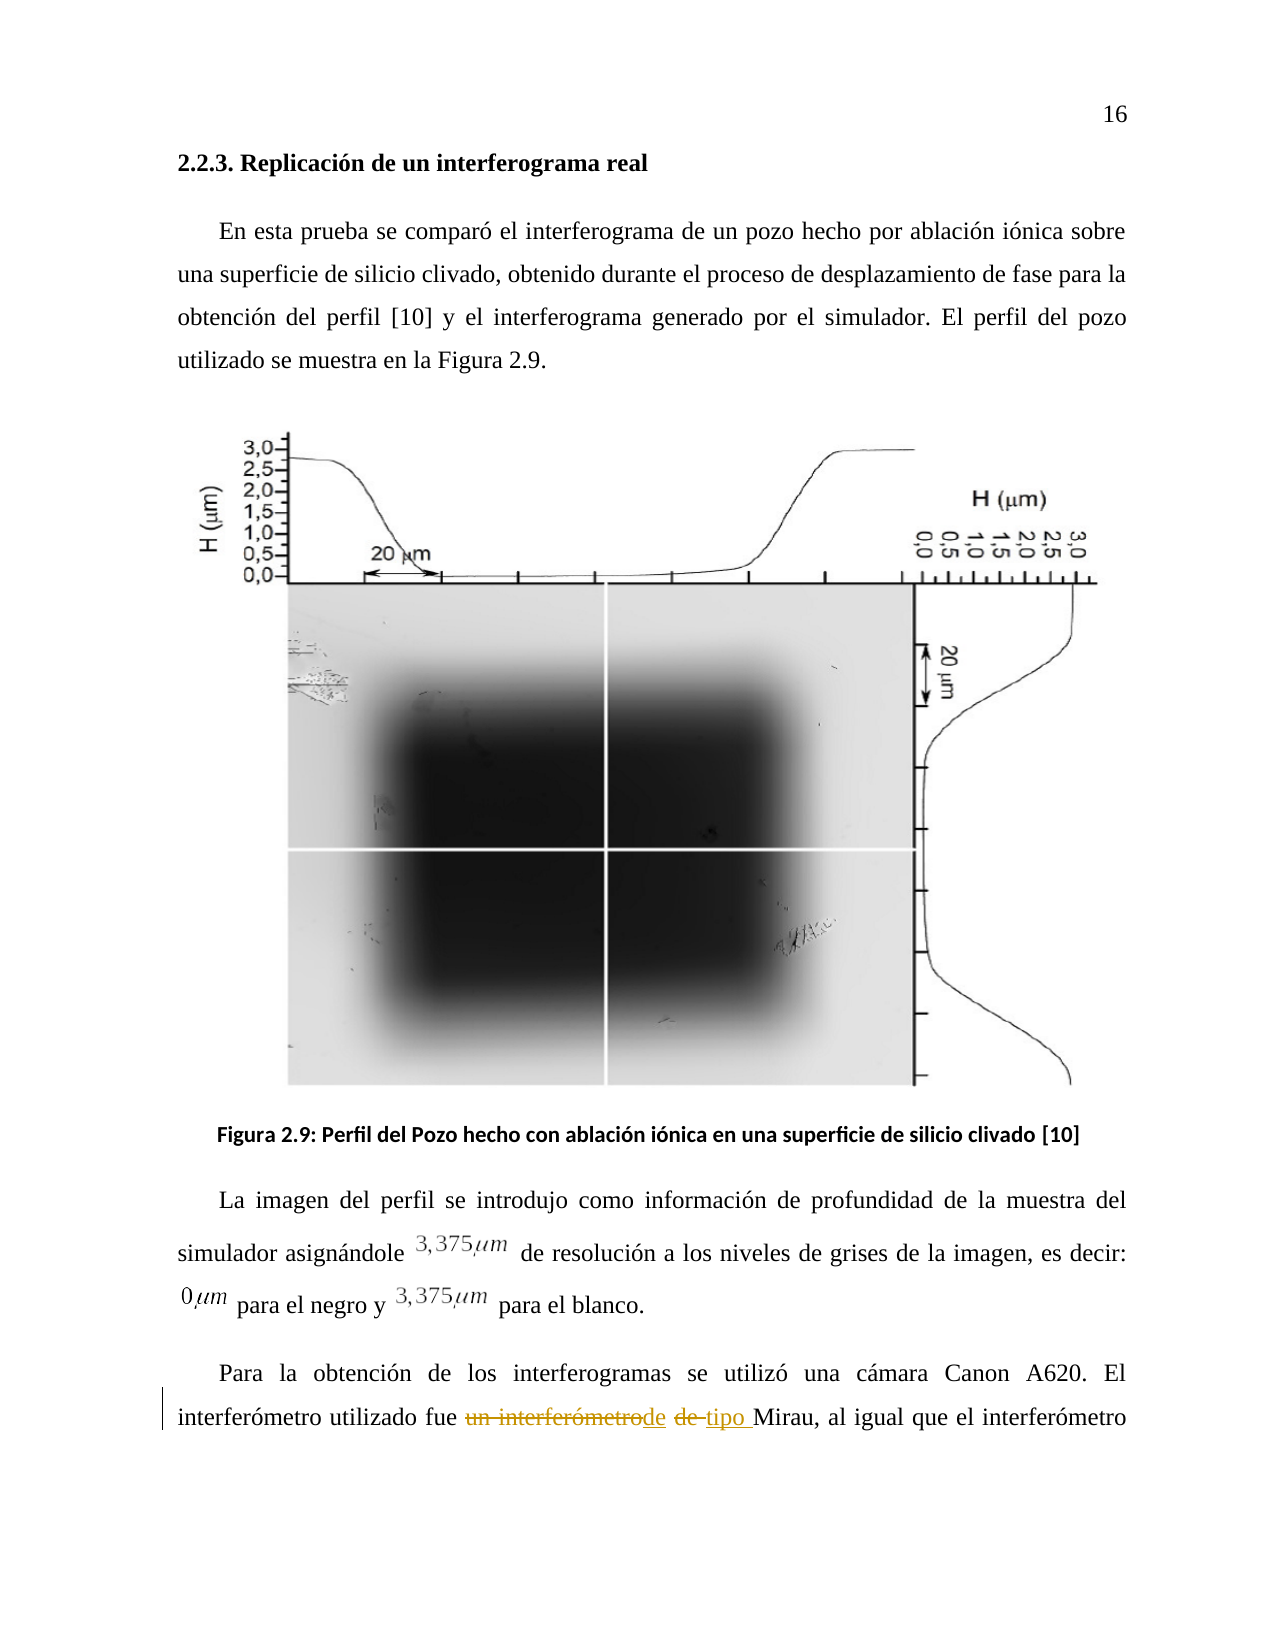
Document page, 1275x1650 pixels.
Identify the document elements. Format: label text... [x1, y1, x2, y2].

subtitle Replicación de un interferograma real [177, 148, 1127, 176]
text La imagen del perfil se introdujo como información de profundidad de la muestra del simulador asignándole de resolución a los niveles de grises de la imagen, es decir: para el negro y para el blanco. [177, 1185, 1127, 1319]
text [177, 1358, 1127, 1430]
table_header [166, 413, 1131, 1107]
picture [190, 425, 1107, 1095]
